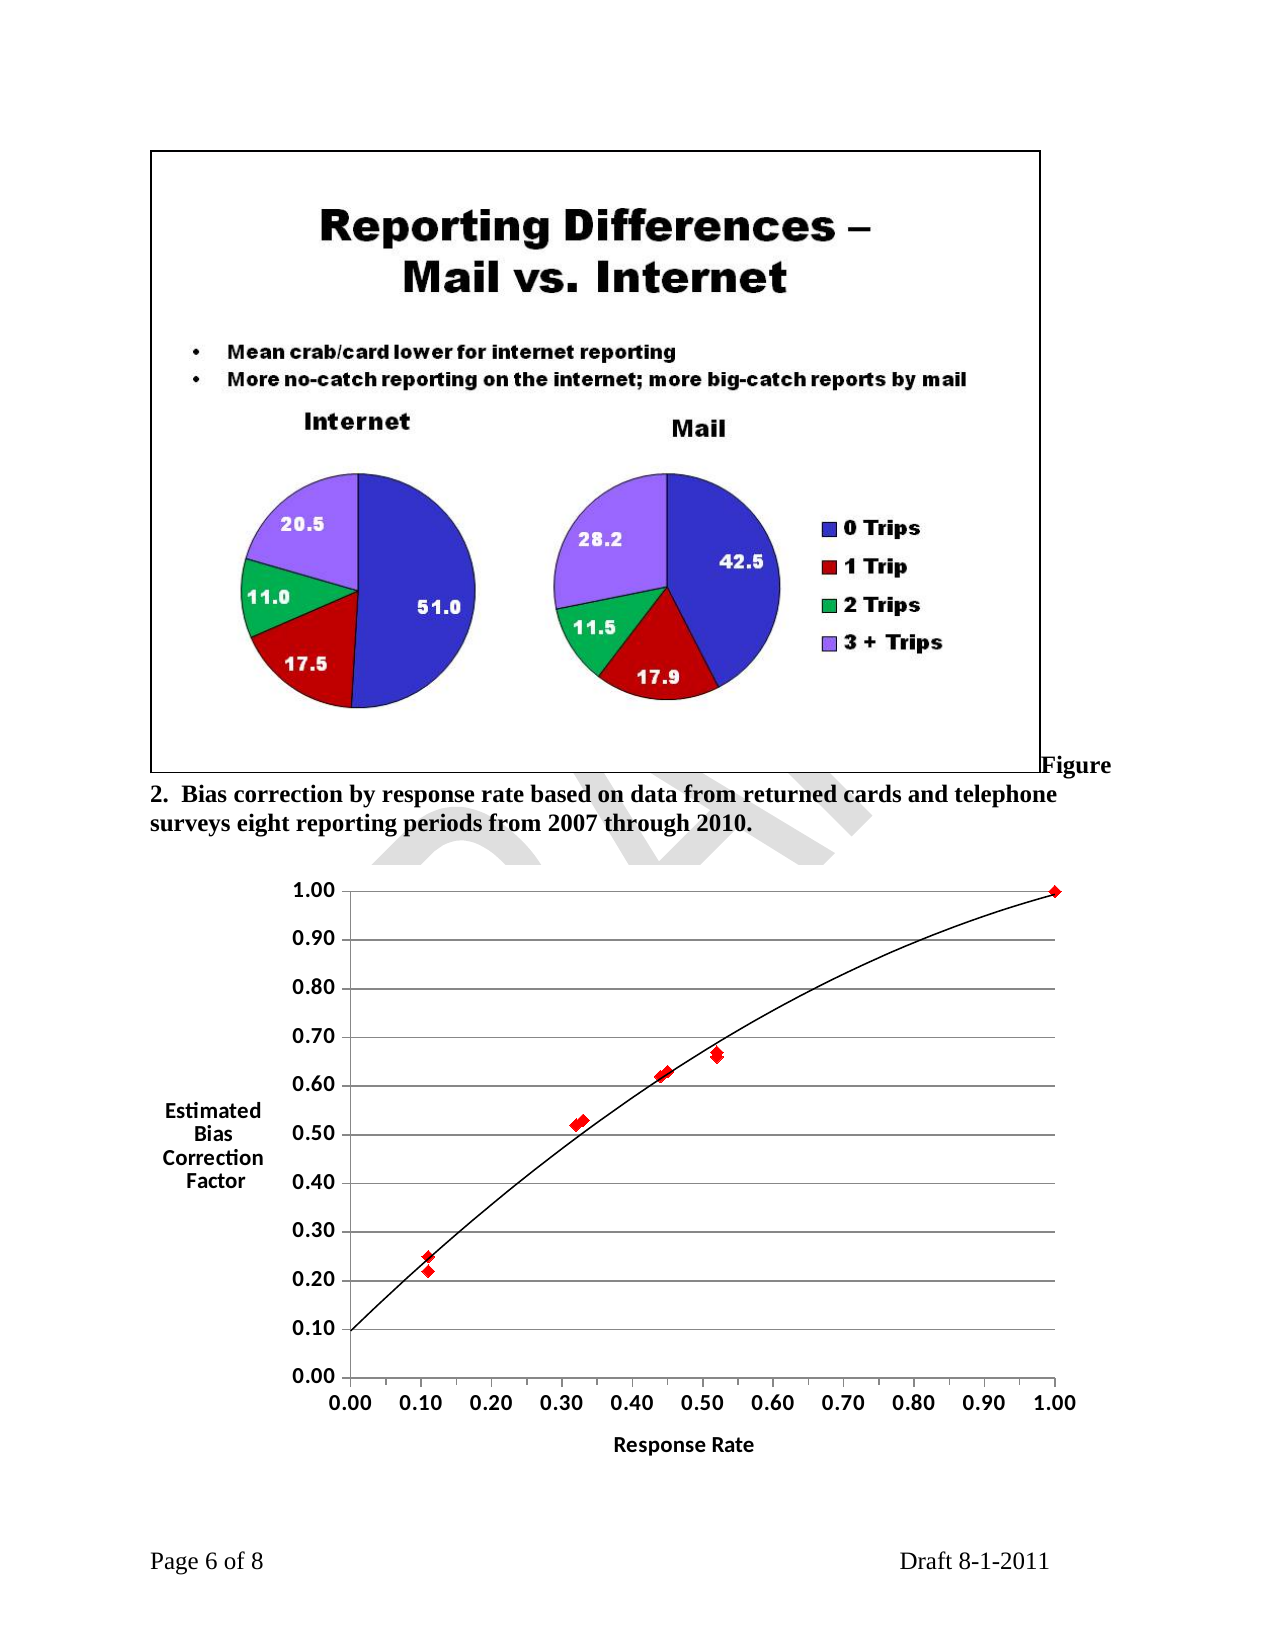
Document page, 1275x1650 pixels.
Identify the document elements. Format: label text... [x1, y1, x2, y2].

picture [152, 152, 1039, 772]
